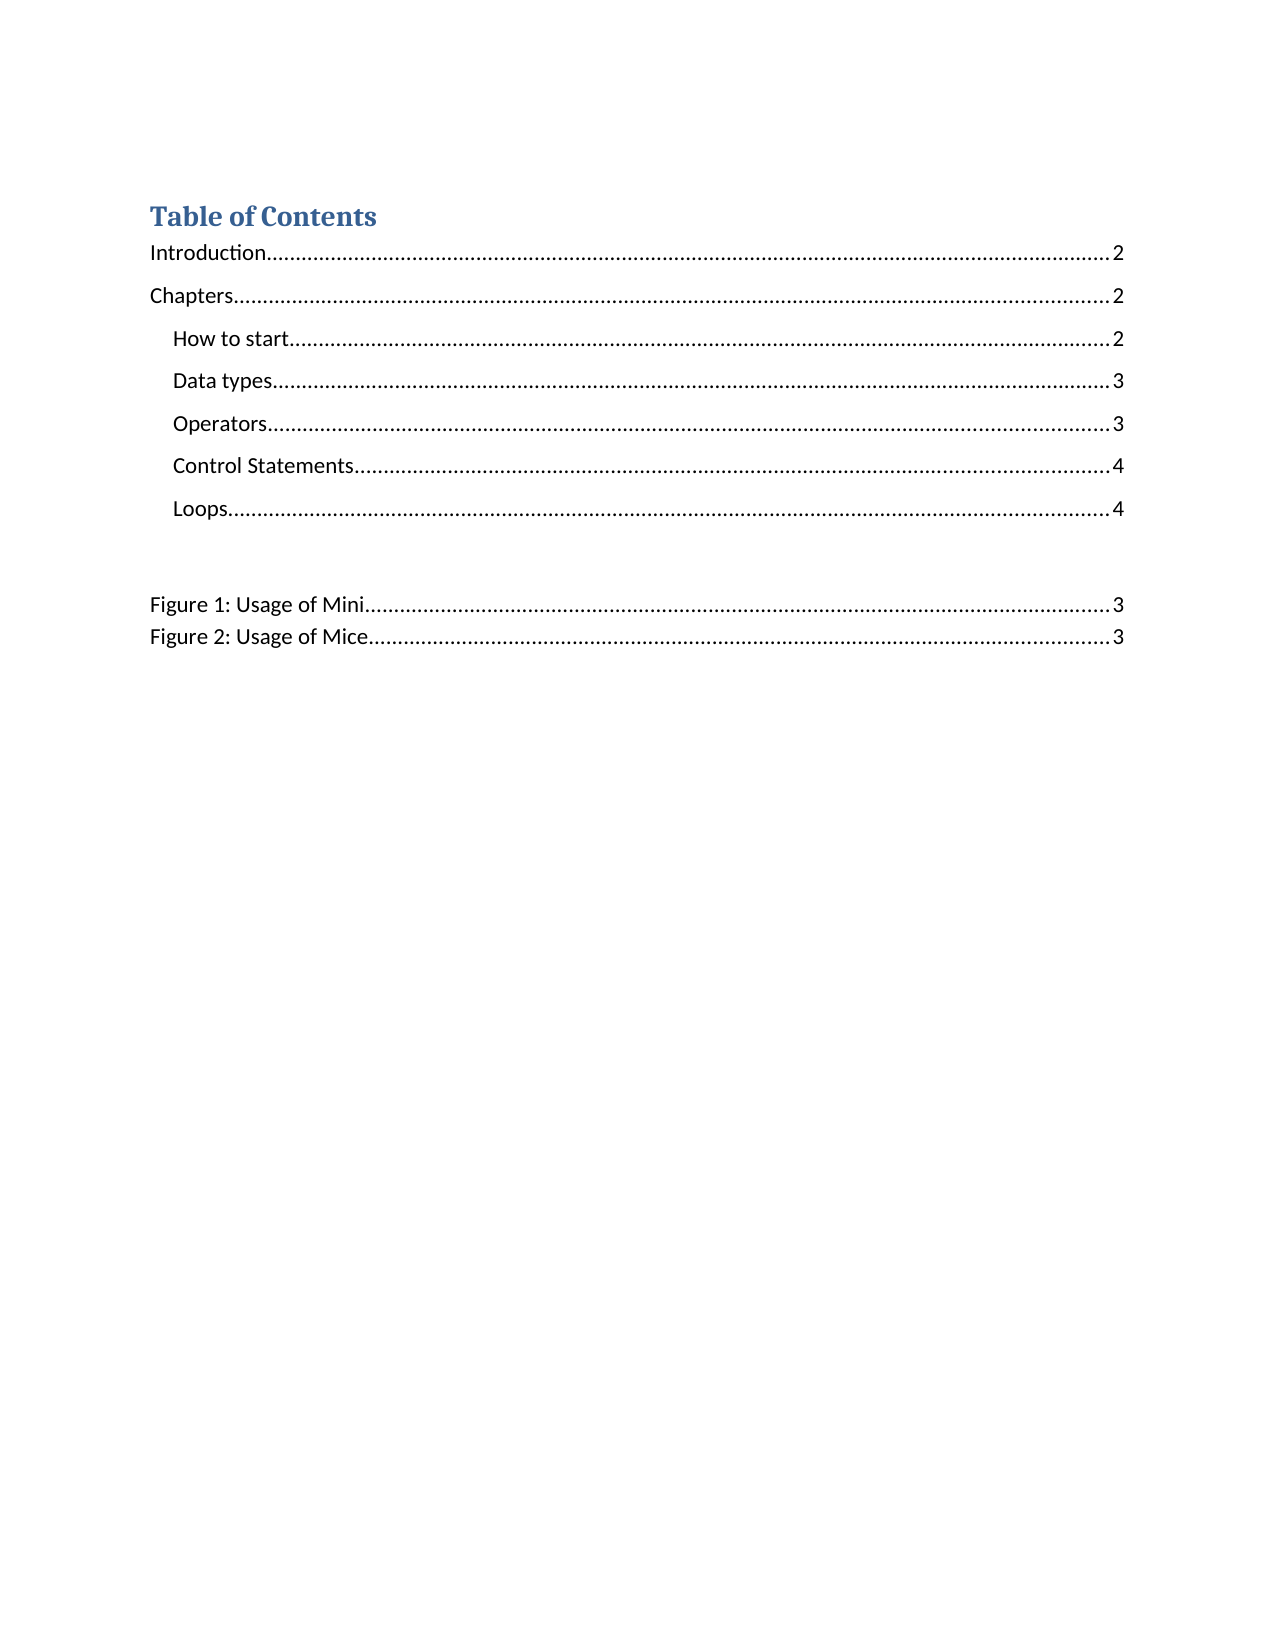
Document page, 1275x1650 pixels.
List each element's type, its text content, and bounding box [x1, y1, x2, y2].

text Figure 1: Usage of Mini 3 [150, 590, 1125, 618]
text Figure 2: Usage of Mice 3 [150, 622, 1125, 650]
